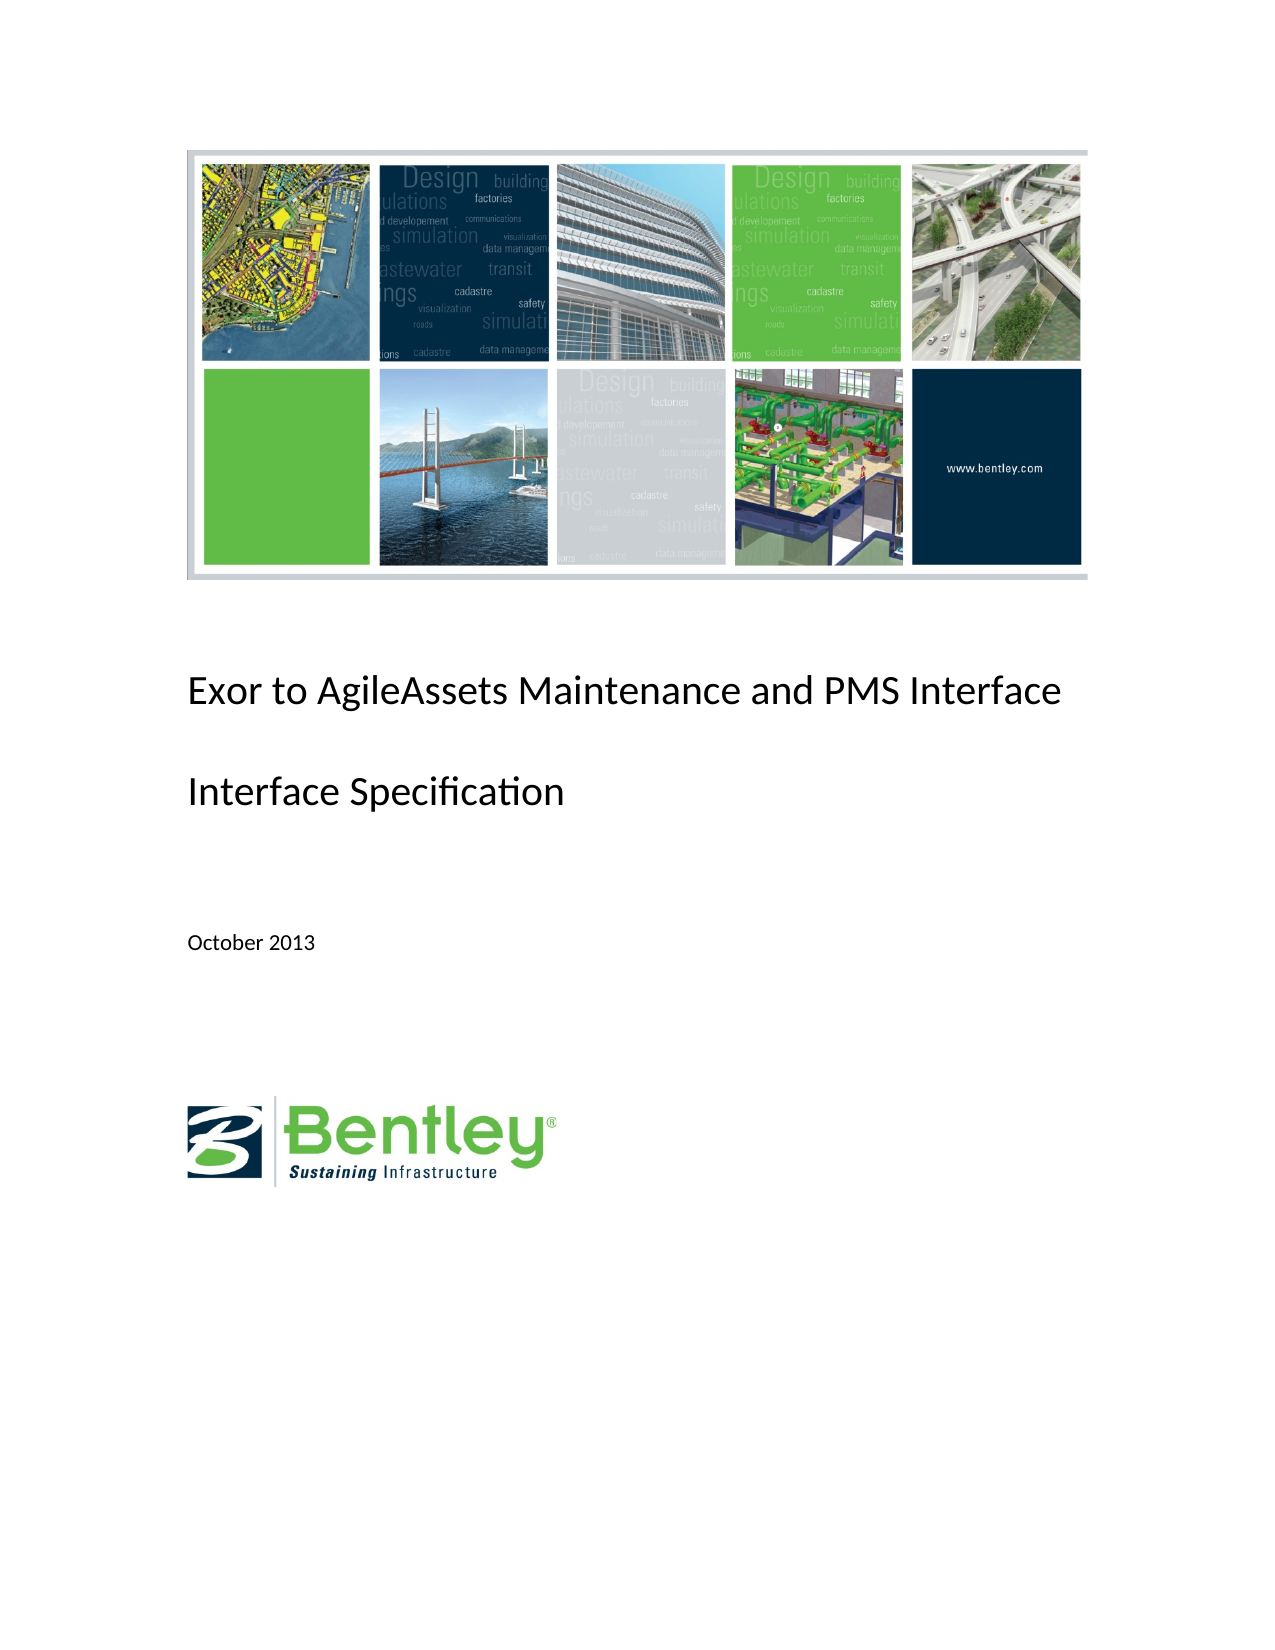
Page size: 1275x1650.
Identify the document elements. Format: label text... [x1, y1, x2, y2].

text Interface Specification [187, 765, 1087, 816]
picture [187, 1096, 557, 1187]
text October 2013 [187, 928, 1087, 956]
text Exor to AgileAssets Maintenance and PMS Interface [187, 664, 1087, 714]
picture [187, 150, 1088, 580]
